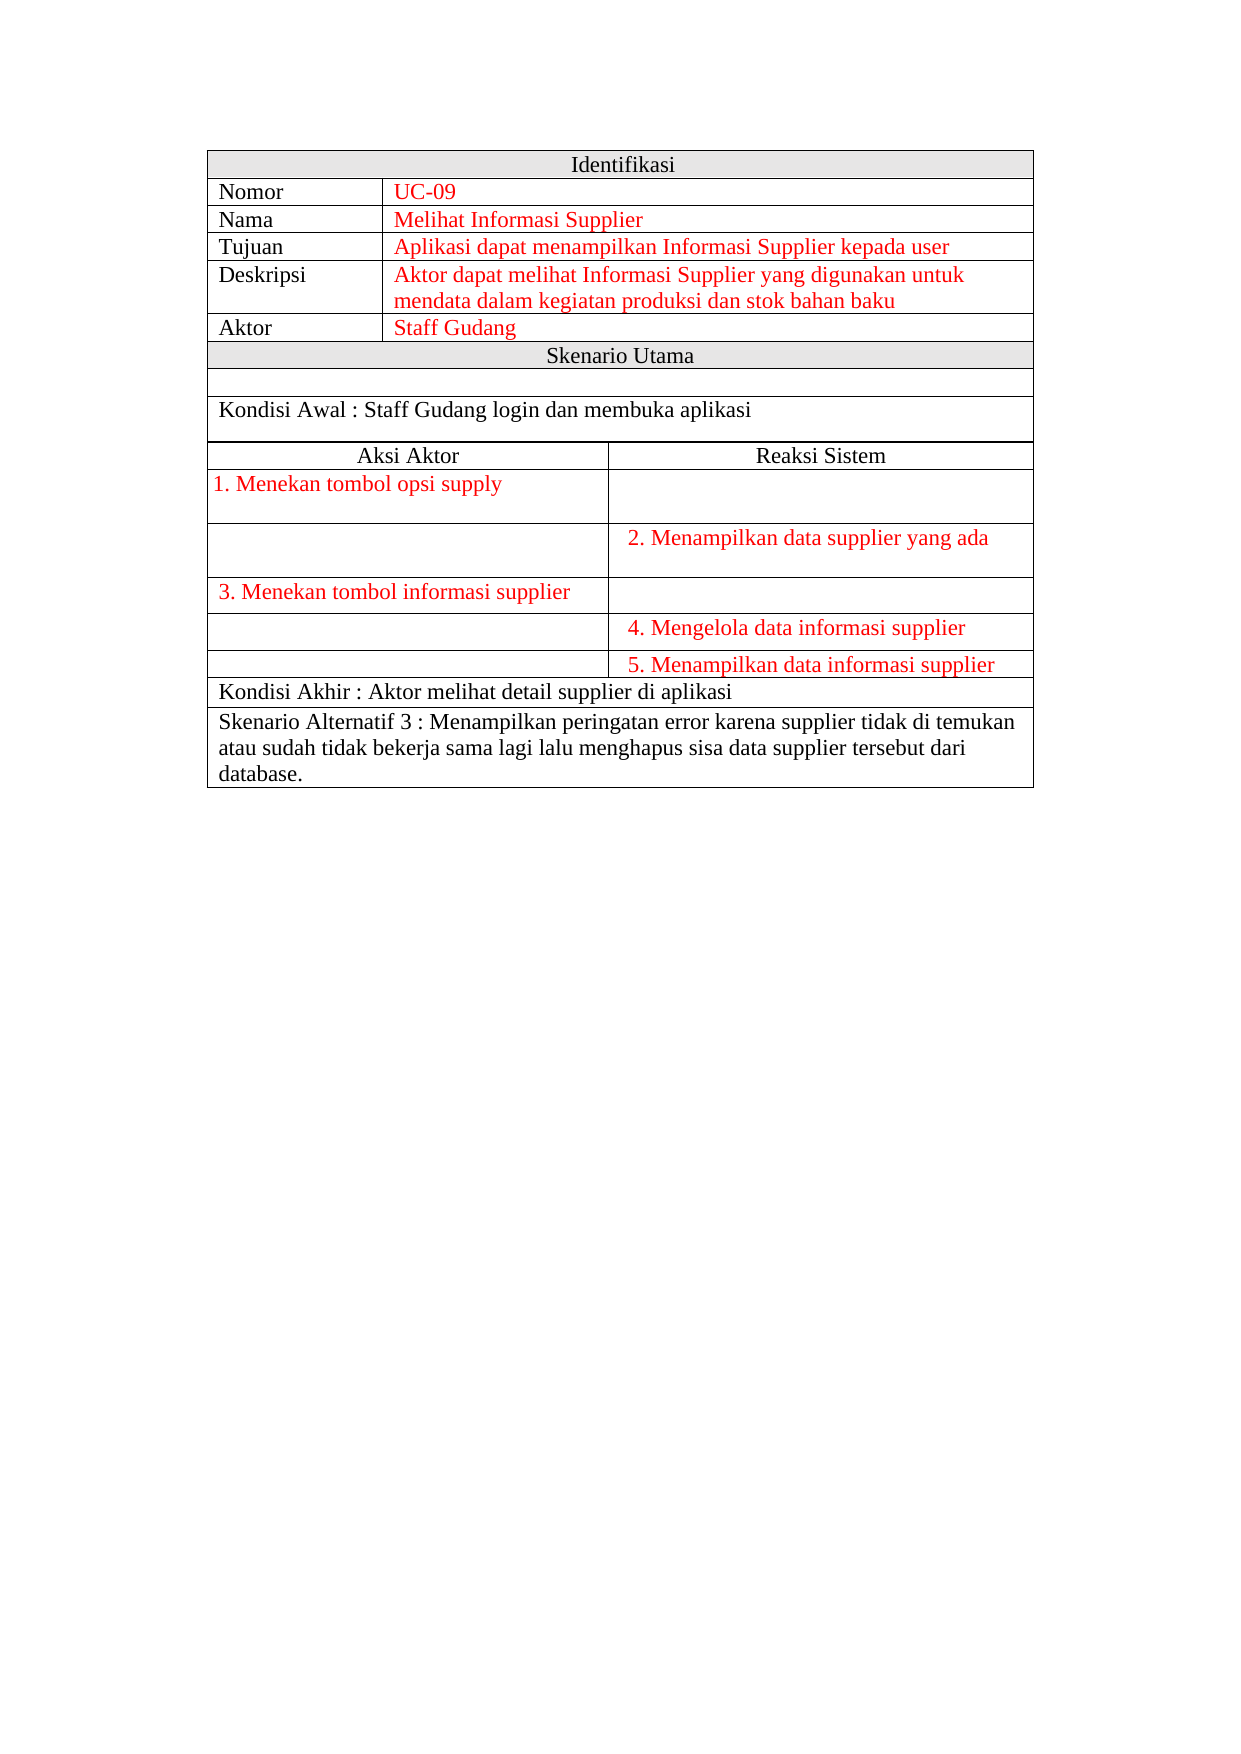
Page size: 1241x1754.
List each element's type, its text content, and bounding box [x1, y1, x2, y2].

table_cell 5. Menampilkan data informasi supplier [609, 651, 1033, 677]
table_cell Tujuan [208, 233, 382, 259]
table_cell Nomor [208, 179, 382, 205]
table_cell Aktor [208, 314, 382, 341]
table_cell 2. Menampilkan data supplier yang ada [609, 524, 1033, 577]
table_cell Deskripsi [208, 261, 382, 313]
table_cell Nama [208, 206, 382, 232]
table_cell UC-09 [383, 179, 1033, 205]
table_cell [208, 651, 608, 677]
table_cell Skenario Utama [208, 342, 1033, 368]
table_cell 3. Menekan tombol informasi supplier [208, 578, 608, 613]
table_cell Kondisi Awal : Staff Gudang login dan membuka aplikasi [208, 397, 1033, 441]
table_cell [208, 369, 1033, 396]
table_cell [208, 524, 608, 577]
table_cell Aksi Aktor [208, 443, 608, 469]
table_cell Staff Gudang [383, 314, 1033, 341]
table_cell [609, 578, 1033, 613]
table_cell Melihat Informasi Supplier [383, 206, 1033, 232]
table_header Identifikasi [208, 151, 1033, 177]
table_cell Kondisi Akhir : Aktor melihat detail supplier di aplikasi [208, 678, 1033, 707]
table_cell 4. Mengelola data informasi supplier [609, 614, 1033, 650]
table_cell 1. Menekan tombol opsi supply [208, 470, 608, 522]
table_cell Aktor dapat melihat Informasi Supplier yang digunakan untuk mendata dalam kegiatan produksi dan stok bahan baku [383, 261, 1033, 313]
table_cell Reaksi Sistem [609, 443, 1033, 469]
table_cell Aplikasi dapat menampilkan Informasi Supplier kepada user [383, 233, 1033, 259]
table_cell [609, 470, 1033, 522]
table_cell Skenario Alternatif 3 : Menampilkan peringatan error karena supplier tidak di temukan atau sudah tidak bekerja sama lagi lalu menghapus sisa data supplier tersebut dari database. [208, 708, 1033, 787]
table_cell [208, 614, 608, 650]
